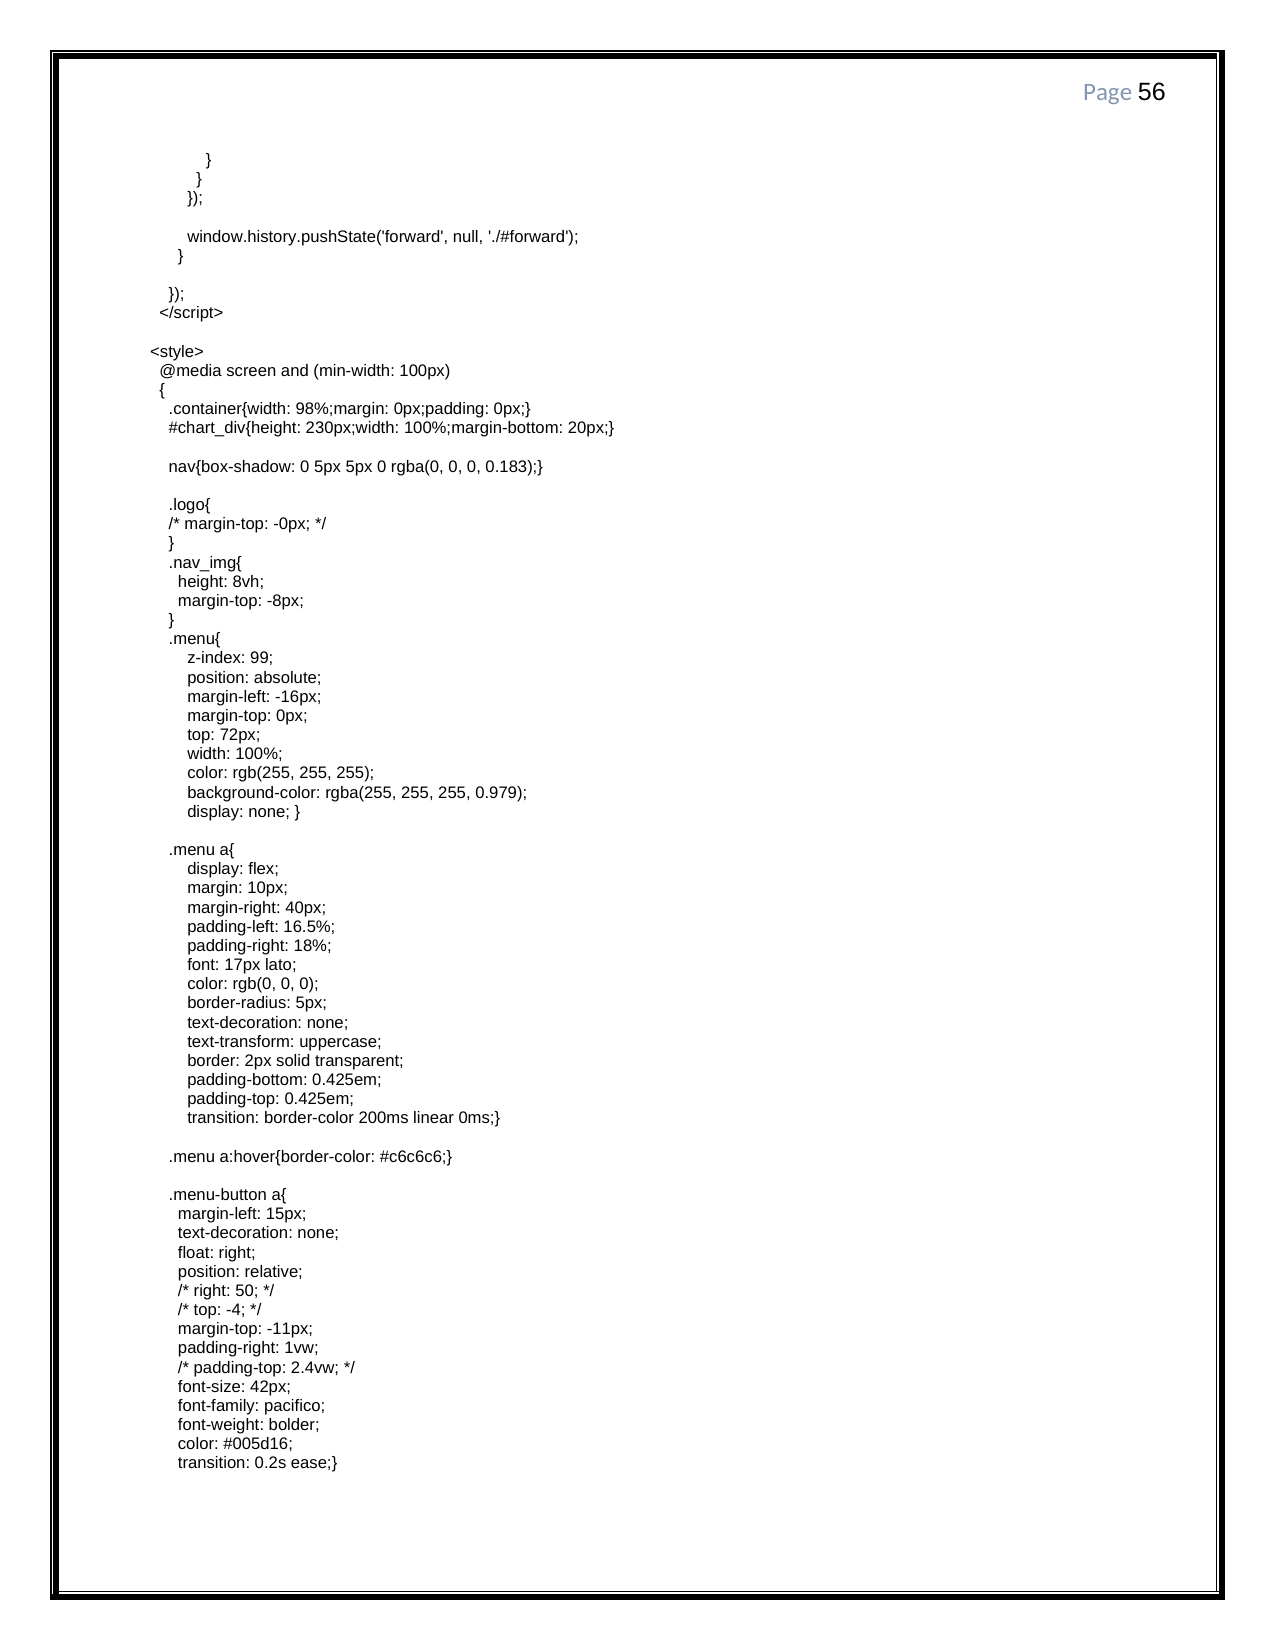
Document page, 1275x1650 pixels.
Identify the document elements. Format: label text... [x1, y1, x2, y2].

text font: 17px lato; [150, 955, 1192, 974]
text display: none; } [150, 802, 1192, 821]
text } [150, 150, 1192, 169]
text position: absolute; [150, 667, 1192, 687]
text border-radius: 5px; [150, 993, 1192, 1012]
text margin-top: -11px; [150, 1319, 1192, 1338]
text }); [150, 284, 1192, 303]
text text-decoration: none; [150, 1223, 1192, 1242]
text display: flex; [150, 859, 1192, 878]
text padding-top: 0.425em; [150, 1089, 1192, 1108]
text color: #005d16; [150, 1434, 1192, 1453]
text width: 100%; [150, 744, 1192, 763]
text } [150, 533, 1192, 552]
text .menu a:hover{border-color: #c6c6c6;} [150, 1147, 1192, 1166]
text font-size: 42px; [150, 1377, 1192, 1396]
text margin: 10px; [150, 878, 1192, 897]
text transition: 0.2s ease;} [150, 1453, 1192, 1472]
text /* padding-top: 2.4vw; */ [150, 1357, 1192, 1377]
text padding-left: 16.5%; [150, 917, 1192, 936]
text } [150, 169, 1192, 188]
text text-decoration: none; [150, 1012, 1192, 1032]
text window.history.pushState('forward', null, './#forward'); [150, 227, 1192, 246]
text /* margin-top: -0px; */ [150, 514, 1192, 533]
text margin-top: -8px; [150, 591, 1192, 610]
text } [150, 610, 1192, 629]
text margin-right: 40px; [150, 897, 1192, 917]
text .menu-button a{ [150, 1185, 1192, 1204]
text float: right; [150, 1242, 1192, 1262]
text position: relative; [150, 1262, 1192, 1281]
text border: 2px solid transparent; [150, 1051, 1192, 1070]
text @media screen and (min-width: 100px) [150, 361, 1192, 380]
text nav{box-shadow: 0 5px 5px 0 rgba(0, 0, 0, 0.183);} [150, 457, 1192, 476]
text background-color: rgba(255, 255, 255, 0.979); [150, 782, 1192, 802]
text margin-left: 15px; [150, 1204, 1192, 1223]
text font-family: pacifico; [150, 1396, 1192, 1415]
text text-transform: uppercase; [150, 1032, 1192, 1051]
text .nav_img{ [150, 552, 1192, 572]
text }); [150, 188, 1192, 207]
text .menu a{ [150, 840, 1192, 859]
text margin-top: 0px; [150, 706, 1192, 725]
text </script> [150, 303, 1192, 322]
text /* right: 50; */ [150, 1281, 1192, 1300]
text color: rgb(255, 255, 255); [150, 763, 1192, 782]
text z-index: 99; [150, 648, 1192, 667]
text margin-left: -16px; [150, 687, 1192, 706]
text { [150, 380, 1192, 399]
text padding-bottom: 0.425em; [150, 1070, 1192, 1089]
text } [150, 246, 1192, 265]
text transition: border-color 200ms linear 0ms;} [150, 1108, 1192, 1127]
text padding-right: 1vw; [150, 1338, 1192, 1357]
text height: 8vh; [150, 572, 1192, 591]
text .container{width: 98%;margin: 0px;padding: 0px;} [150, 399, 1192, 418]
text .menu{ [150, 629, 1192, 648]
text <style> [150, 342, 1192, 361]
text top: 72px; [150, 725, 1192, 744]
text /* top: -4; */ [150, 1300, 1192, 1319]
text #chart_div{height: 230px;width: 100%;margin-bottom: 20px;} [150, 418, 1192, 437]
text color: rgb(0, 0, 0); [150, 974, 1192, 993]
text padding-right: 18%; [150, 936, 1192, 955]
text font-weight: bolder; [150, 1415, 1192, 1434]
text .logo{ [150, 495, 1192, 514]
